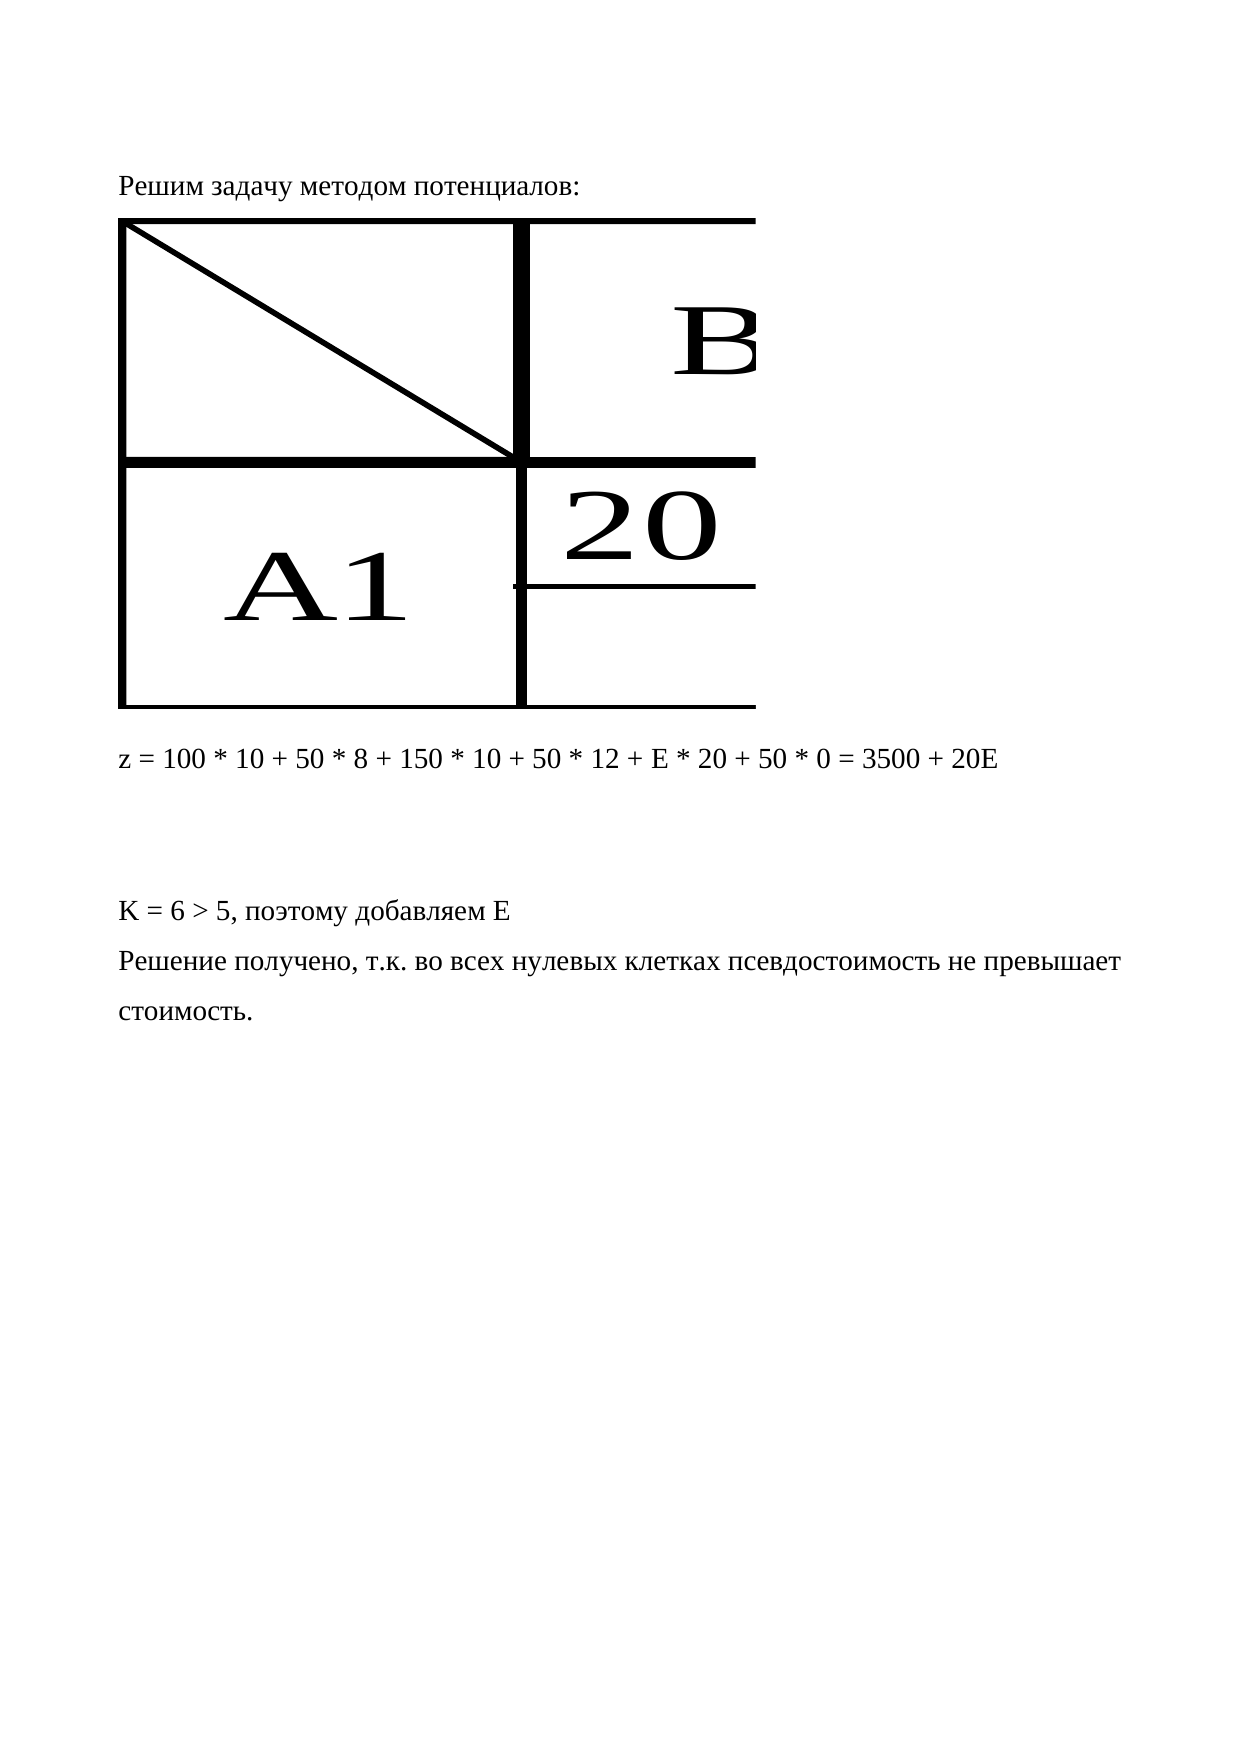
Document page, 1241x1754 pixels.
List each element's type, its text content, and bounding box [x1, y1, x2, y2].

text Решим задачу методом потенциалов: [118, 168, 1122, 202]
text z = 100 * 10 + 50 * 8 + 150 * 10 + 50 * 12 + E * 20 + 50 * 0 = 3500 + 20E [118, 687, 1122, 775]
text K = 6 > 5, поэтому добавляем Е [118, 893, 1122, 926]
text Решение получено, т.к. во всех нулевых клетках псевдостоимость не превышает стоимость. [118, 943, 1122, 1027]
